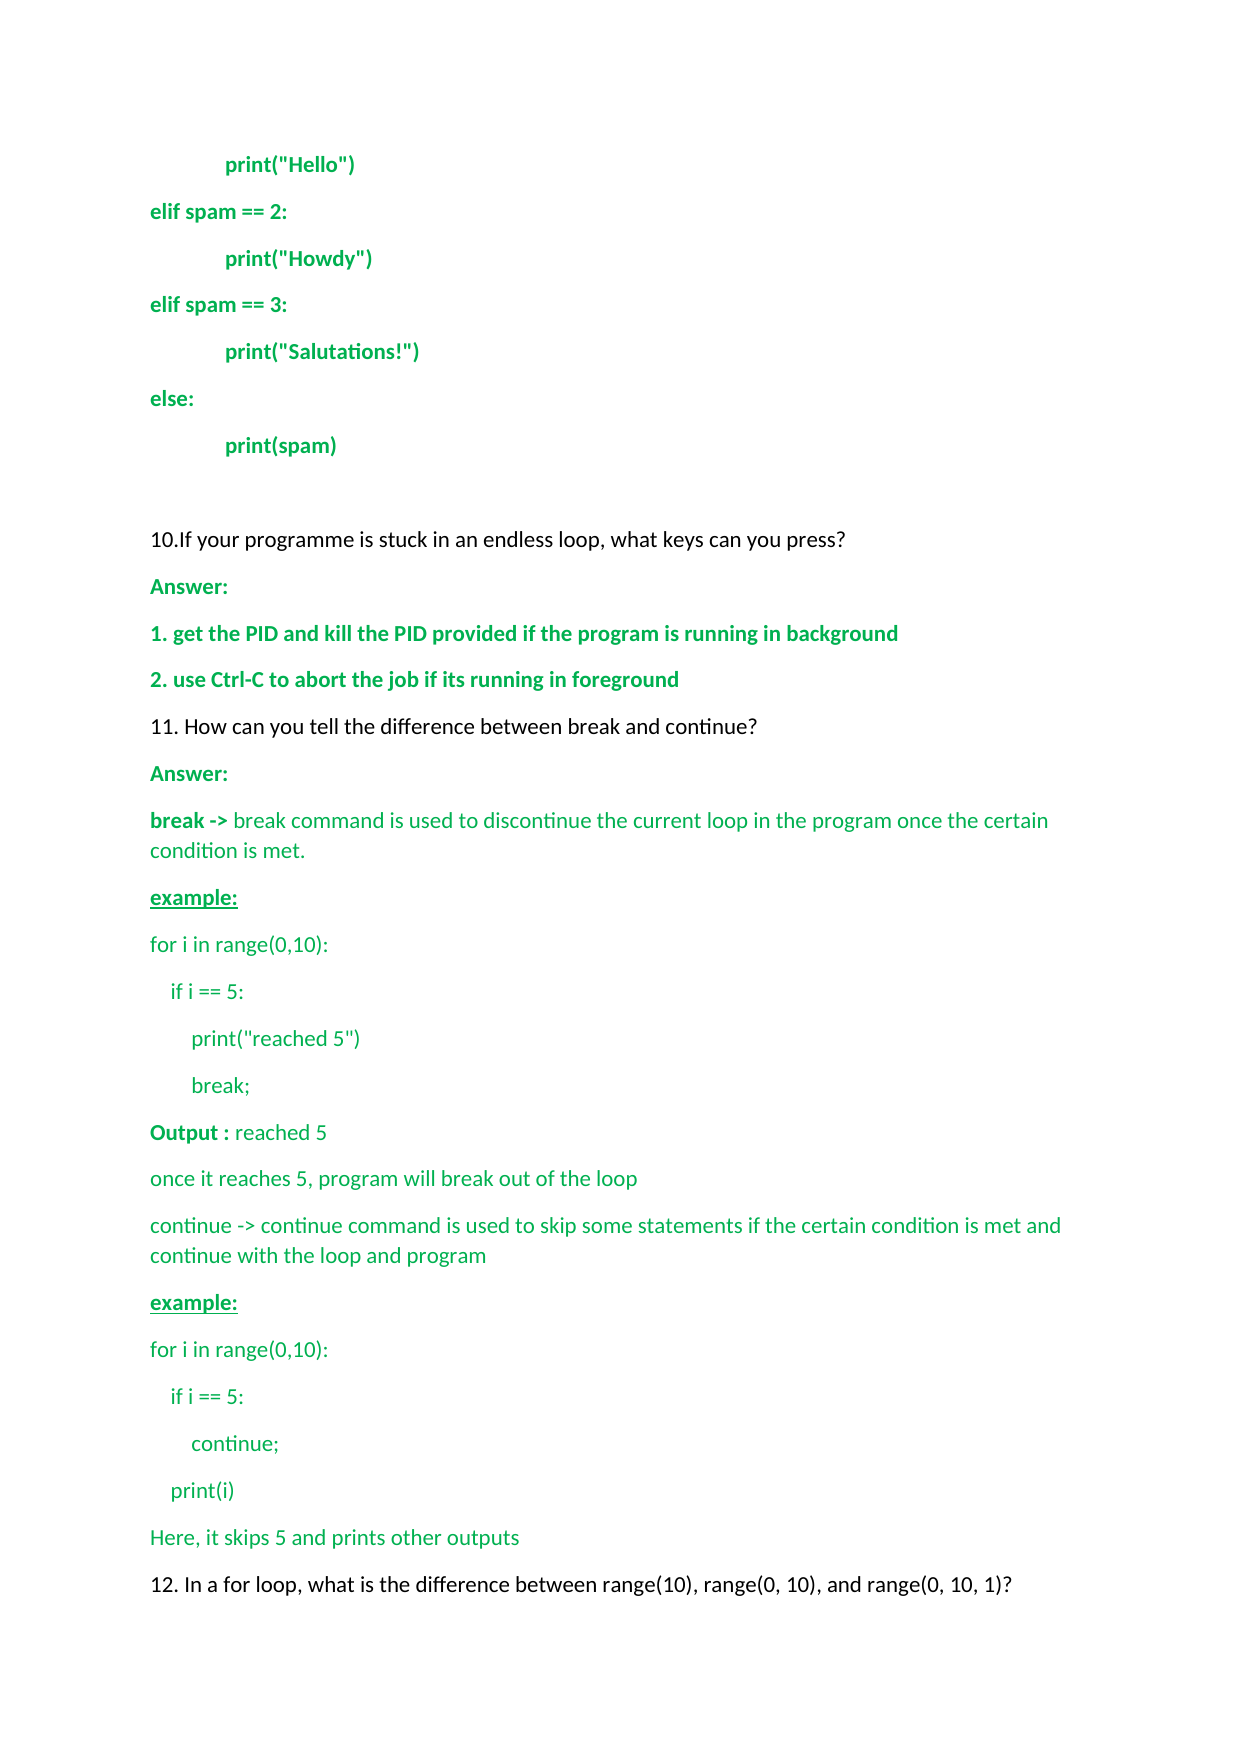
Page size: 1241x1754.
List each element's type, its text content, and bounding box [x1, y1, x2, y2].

text if i == 5: [150, 977, 1090, 1005]
text print("Hello") [150, 150, 1090, 178]
text once it reaches 5, program will break out of the loop [150, 1164, 1090, 1193]
text continue; [150, 1429, 1090, 1457]
text Output : reached 5 [150, 1118, 1090, 1146]
text for i in range(0,10): [150, 930, 1090, 958]
text Answer: [150, 572, 1090, 600]
text print(i) [150, 1476, 1090, 1504]
text Answer: [150, 759, 1090, 787]
text print("Salutations!") [150, 337, 1090, 366]
text for i in range(0,10): [150, 1335, 1090, 1363]
text example: [150, 883, 1090, 911]
text Here, it skips 5 and prints other outputs [150, 1523, 1090, 1551]
text 1. get the PID and kill the PID provided if the program is running in background [150, 619, 1090, 647]
text 12. In a for loop, what is the difference between range(10), range(0, 10), and range(0, 10, 1)? [150, 1570, 1090, 1598]
text elif spam == 2: [150, 197, 1090, 225]
text break -> break command is used to discontinue the current loop in the program once the certain condition is met. [150, 806, 1090, 864]
text else: [150, 384, 1090, 412]
text print("Howdy") [150, 244, 1090, 272]
text if i == 5: [150, 1382, 1090, 1410]
text continue -> continue command is used to skip some statements if the certain condition is met and continue with the loop and program [150, 1211, 1090, 1270]
text elif spam == 3: [150, 291, 1090, 319]
text print(spam) [150, 431, 1090, 459]
text print("reached 5") [150, 1024, 1090, 1052]
text break; [150, 1071, 1090, 1099]
text 10.If your programme is stuck in an endless loop, what keys can you press? [150, 525, 1090, 553]
text 11. How can you tell the difference between break and continue? [150, 712, 1090, 741]
text example: [150, 1288, 1090, 1317]
text 2. use Ctrl-C to abort the job if its running in foreground [150, 666, 1090, 694]
